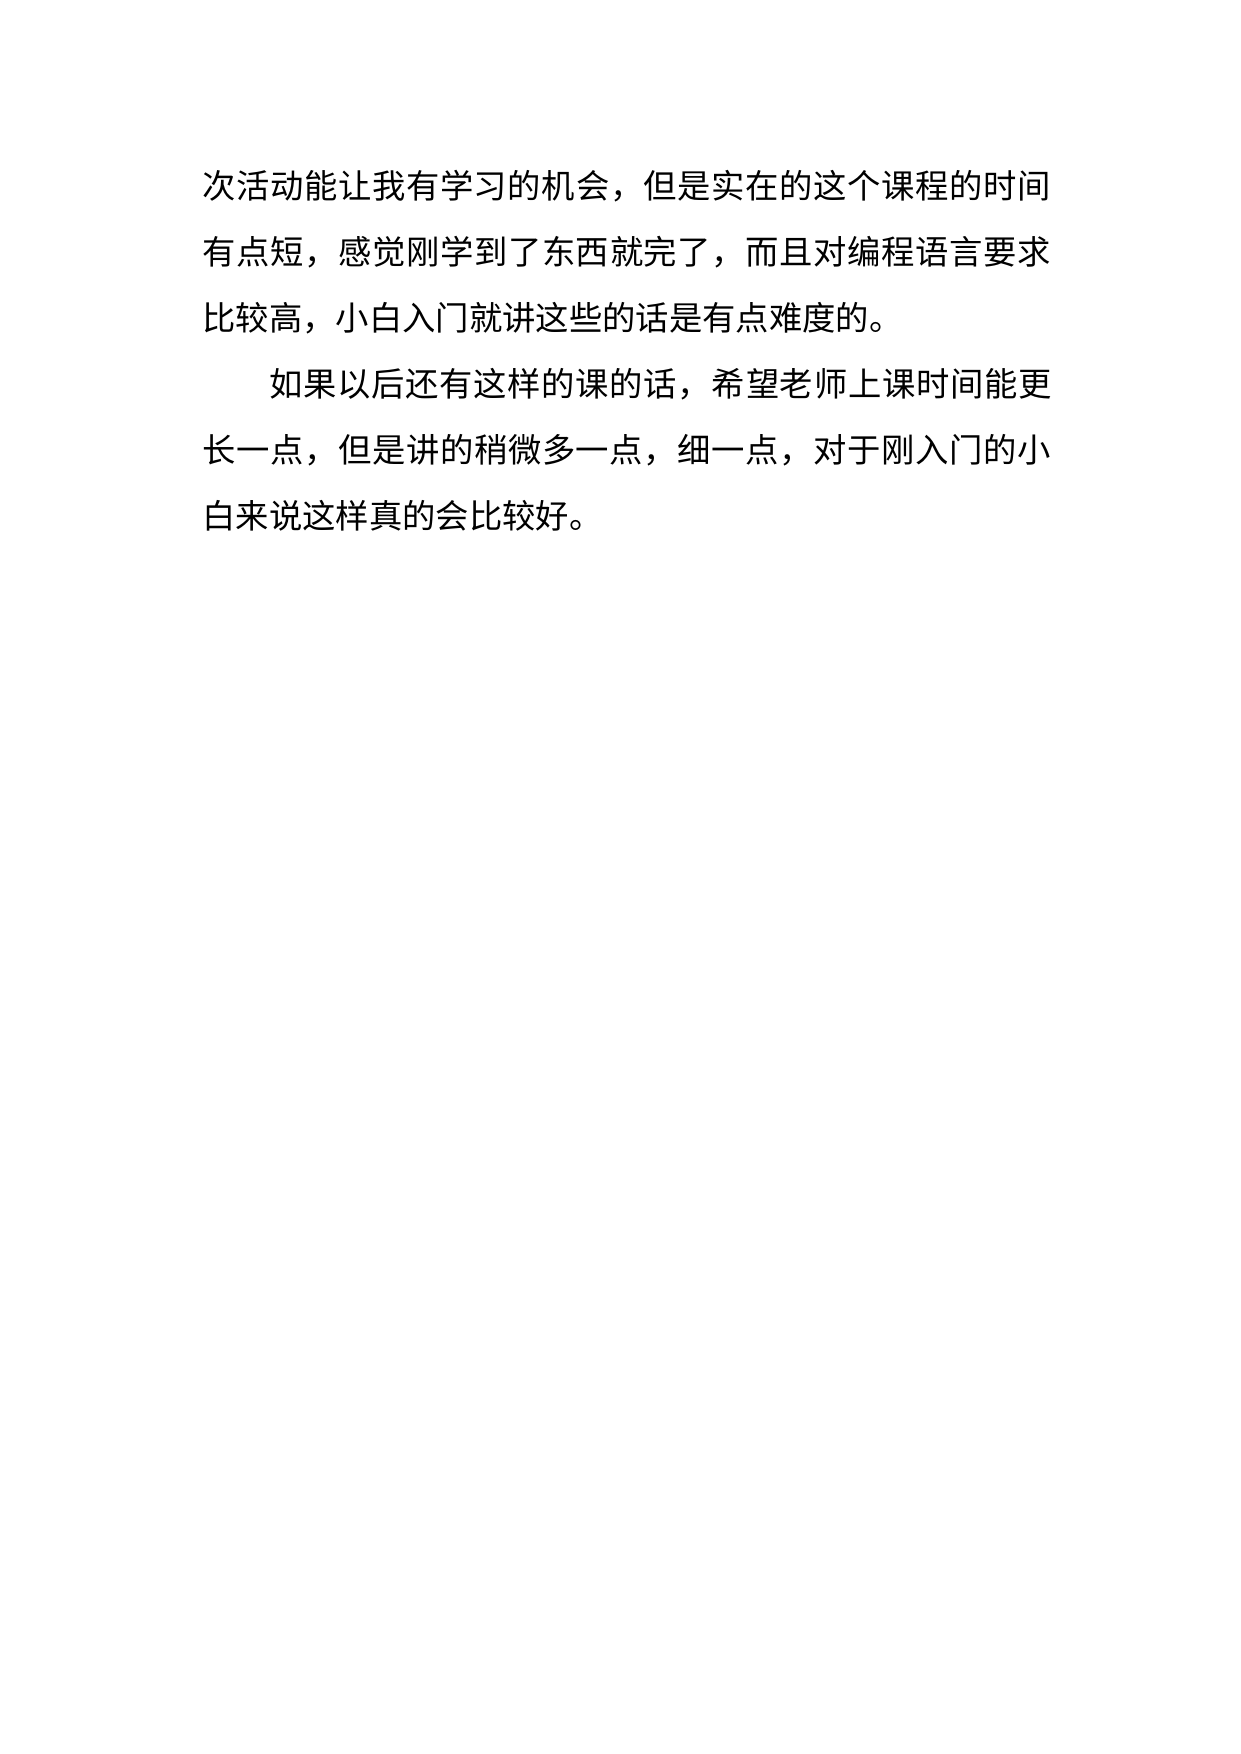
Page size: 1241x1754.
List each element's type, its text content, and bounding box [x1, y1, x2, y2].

text 如果以后还有这样的课的话，希望老师上课时间能更长一点，但是讲的稍微多一点，细一点，对于刚入门的小白来说这样真的会比较好。 [202, 349, 1053, 547]
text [202, 151, 1053, 349]
